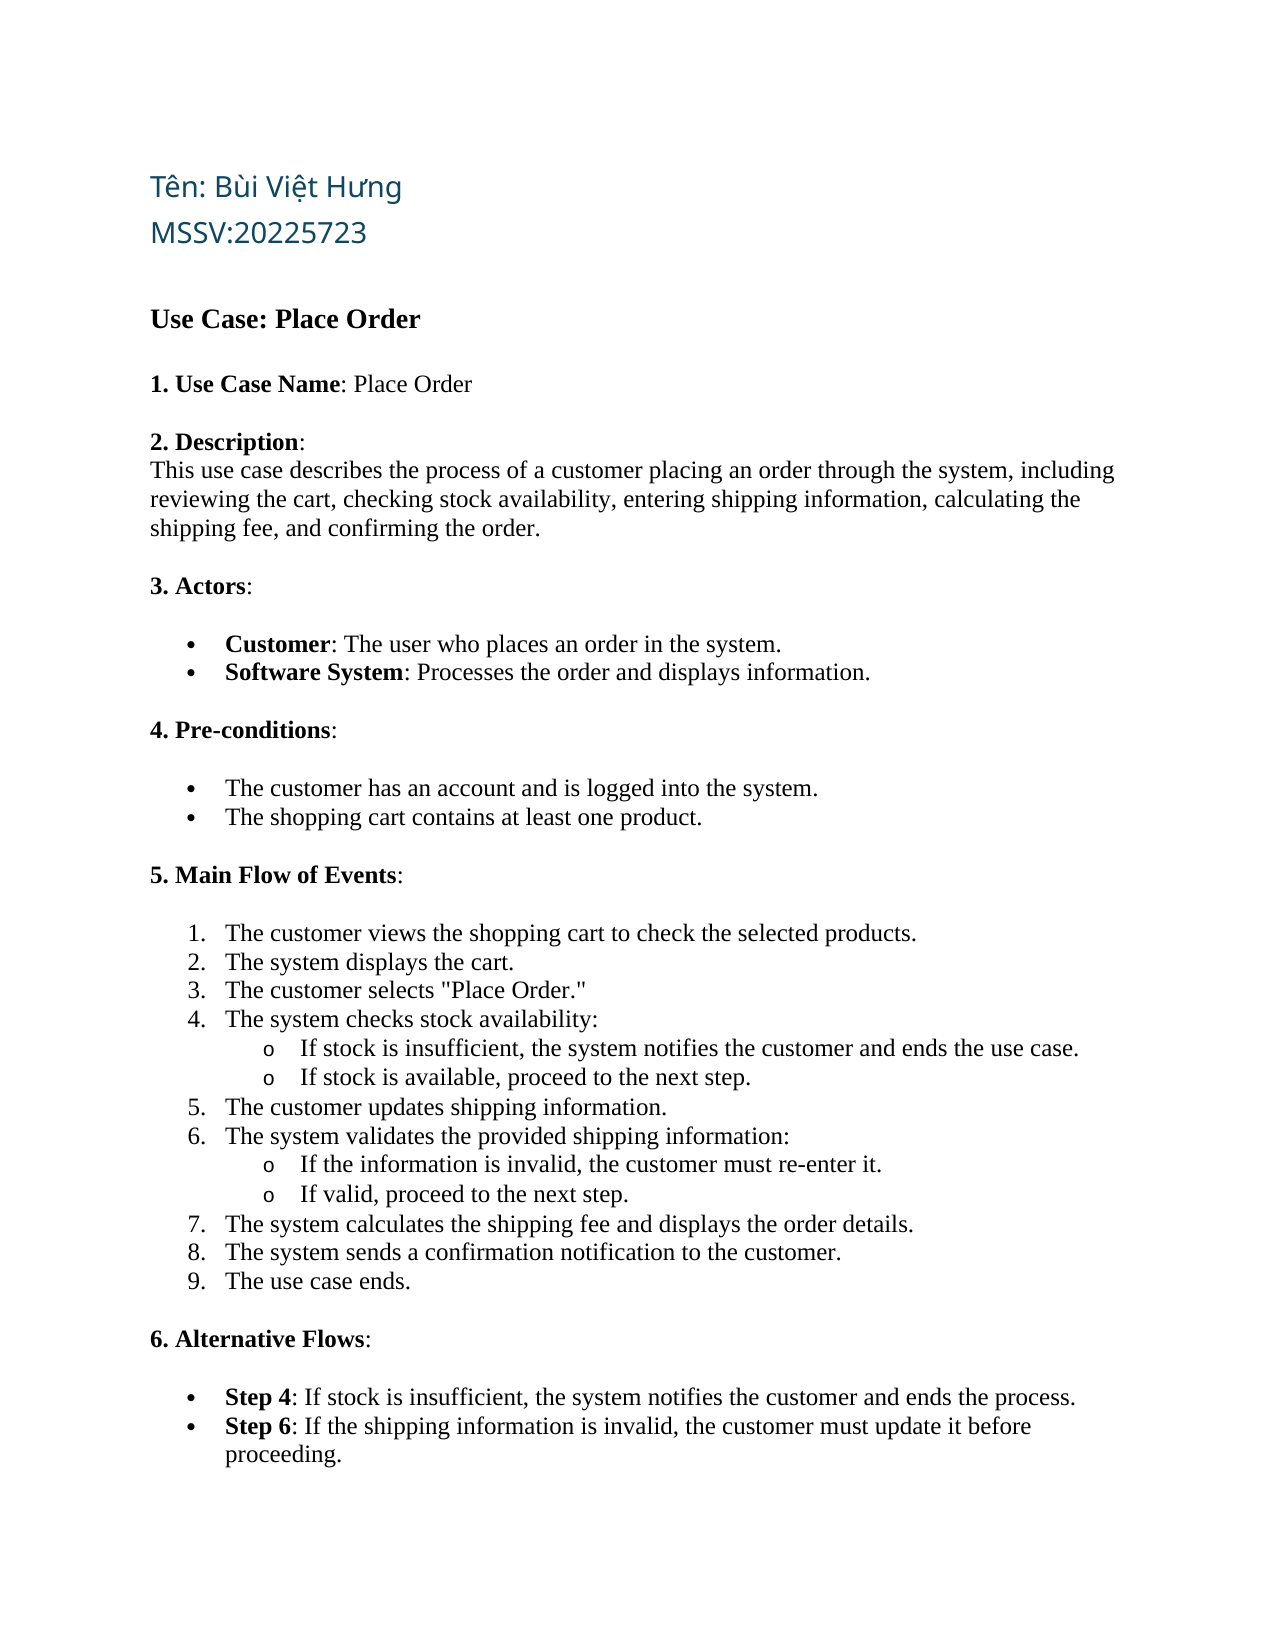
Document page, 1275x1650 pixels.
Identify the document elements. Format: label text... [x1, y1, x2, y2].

text 6. Alternative Flows: [150, 1324, 1125, 1353]
list The system checks stock availability: [187, 1004, 1125, 1033]
list If stock is available, proceed to the next step. [262, 1062, 1125, 1092]
list If stock is insufficient, the system notifies the customer and ends the use case. [262, 1033, 1125, 1062]
list The system calculates the shipping fee and displays the order details. [187, 1209, 1125, 1237]
list Step 6: If the shipping information is invalid, the customer must update it before proceeding. [187, 1411, 1125, 1468]
subtitle Tên: Bùi Việt Hưng MSSV:20225723 Use Case: Place Order [150, 167, 1125, 335]
list The use case ends. [187, 1266, 1125, 1295]
list Step 4: If stock is insufficient, the system notifies the customer and ends the process. [187, 1382, 1125, 1411]
text 3. Actors: [150, 571, 1125, 599]
list The customer updates shipping information. [187, 1092, 1125, 1121]
text 5. Main Flow of Events: [150, 860, 1125, 889]
text 1. Use Case Name: Place Order [150, 369, 1125, 397]
list Customer: The user who places an order in the system. [187, 629, 1125, 657]
list If valid, proceed to the next step. [262, 1179, 1125, 1209]
list The system validates the provided shipping information: [187, 1121, 1125, 1149]
list The customer has an account and is logged into the system. [187, 773, 1125, 802]
list The system sends a confirmation notification to the customer. [187, 1237, 1125, 1266]
list The system displays the cart. [187, 947, 1125, 975]
text 2. Description: This use case describes the process of a customer placing an order through the system, including reviewing the cart, checking stock availability, entering shipping information, calculating the shipping fee, and confirming the order. [150, 427, 1125, 542]
list The customer selects "Place Order." [187, 975, 1125, 1004]
text 4. Pre-conditions: [150, 715, 1125, 744]
list If the information is invalid, the customer must re-enter it. [262, 1149, 1125, 1179]
list Software System: Processes the order and displays information. [187, 657, 1125, 686]
list The customer views the shopping cart to check the selected products. [187, 918, 1125, 947]
list The shopping cart contains at least one product. [187, 802, 1125, 831]
